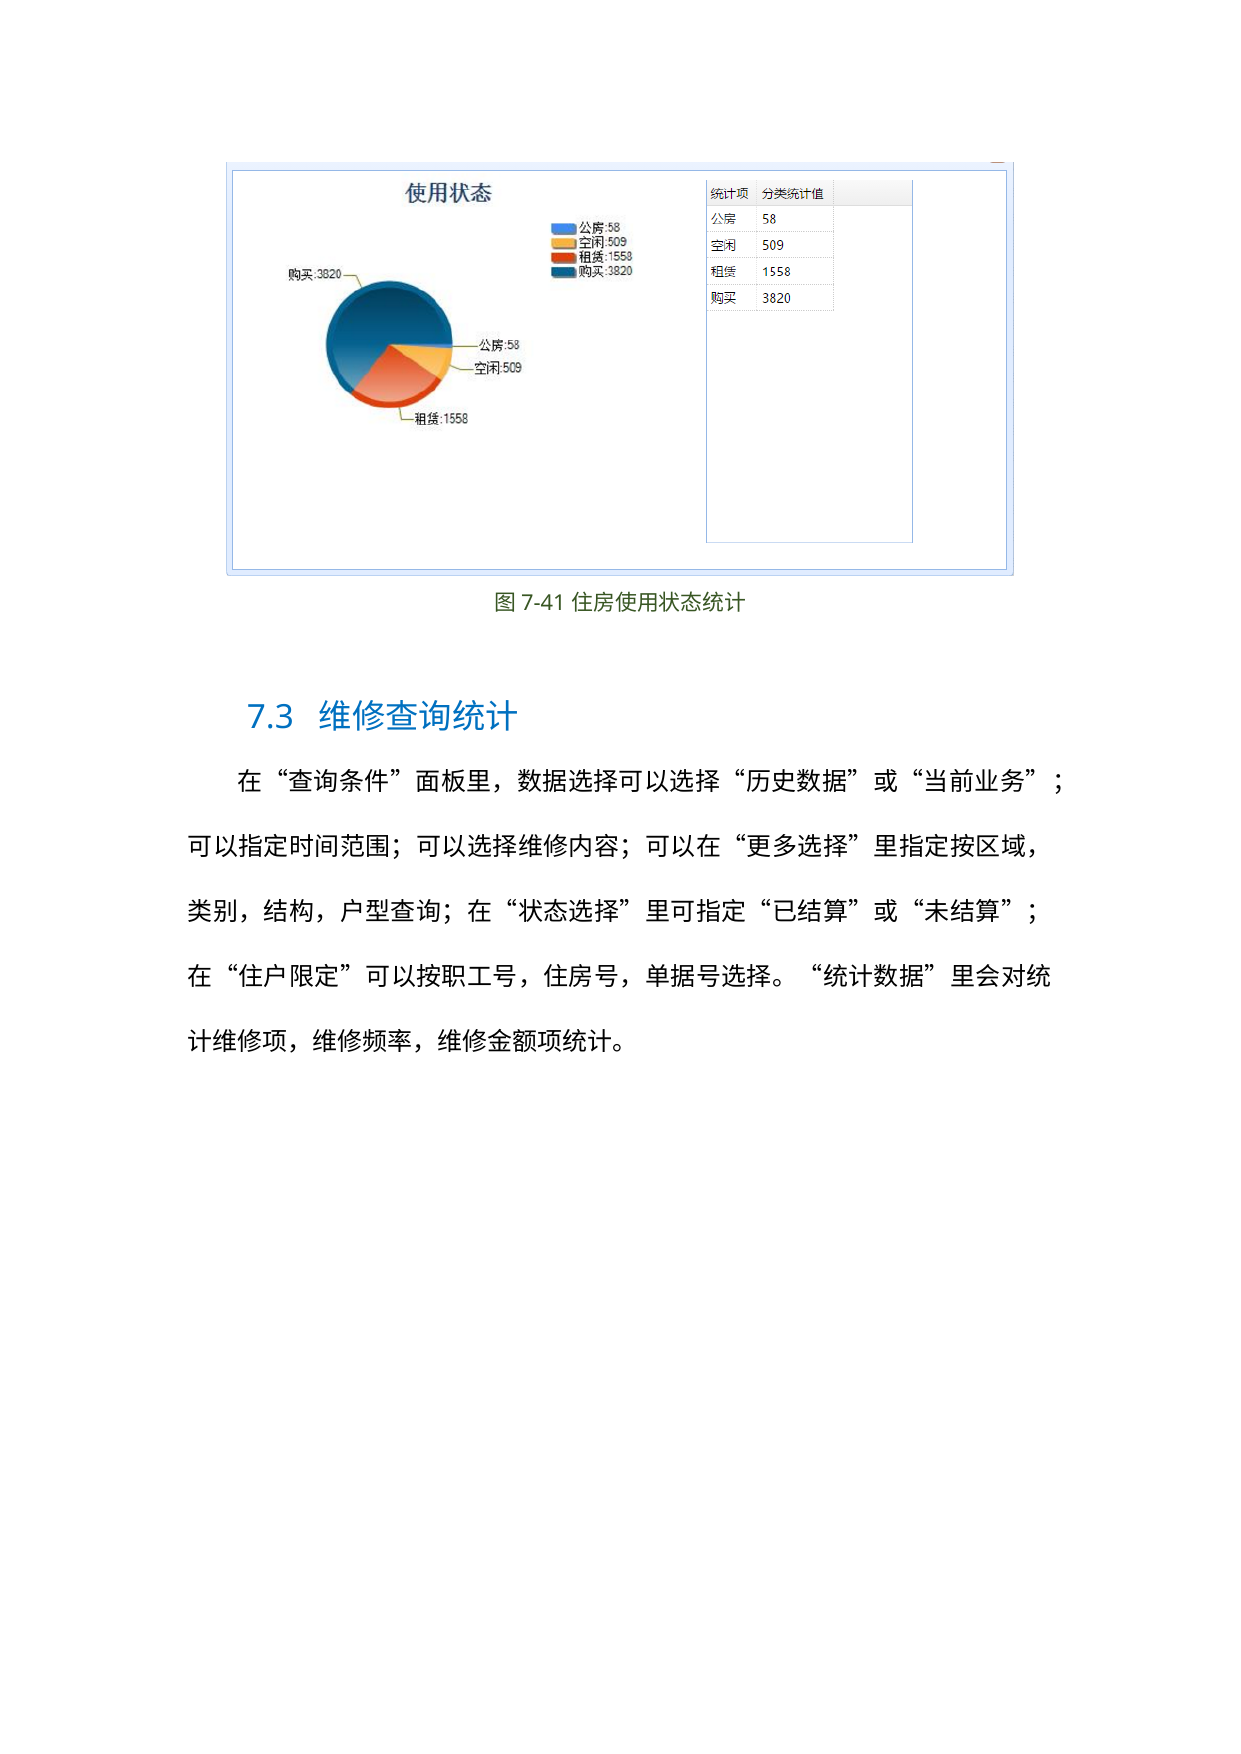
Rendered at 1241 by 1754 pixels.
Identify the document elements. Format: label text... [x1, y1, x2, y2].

picture [226, 162, 1014, 576]
subtitle 维修查询统计 [247, 682, 1053, 747]
text 在“查询条件”面板里，数据选择可以选择“历史数据”或“当前业务”；可以指定时间范围；可以选择维修内容；可以在“更多选择”里指定按区域，类别，结构，户型查询；在“状态选择”里可指定“已结算”或“未结算”；在“住户限定”可以按职工号，住房号，单据号选择。“统计数据”里会对统计维修项，维修频率，维修金额项统计。 [187, 747, 1053, 1072]
